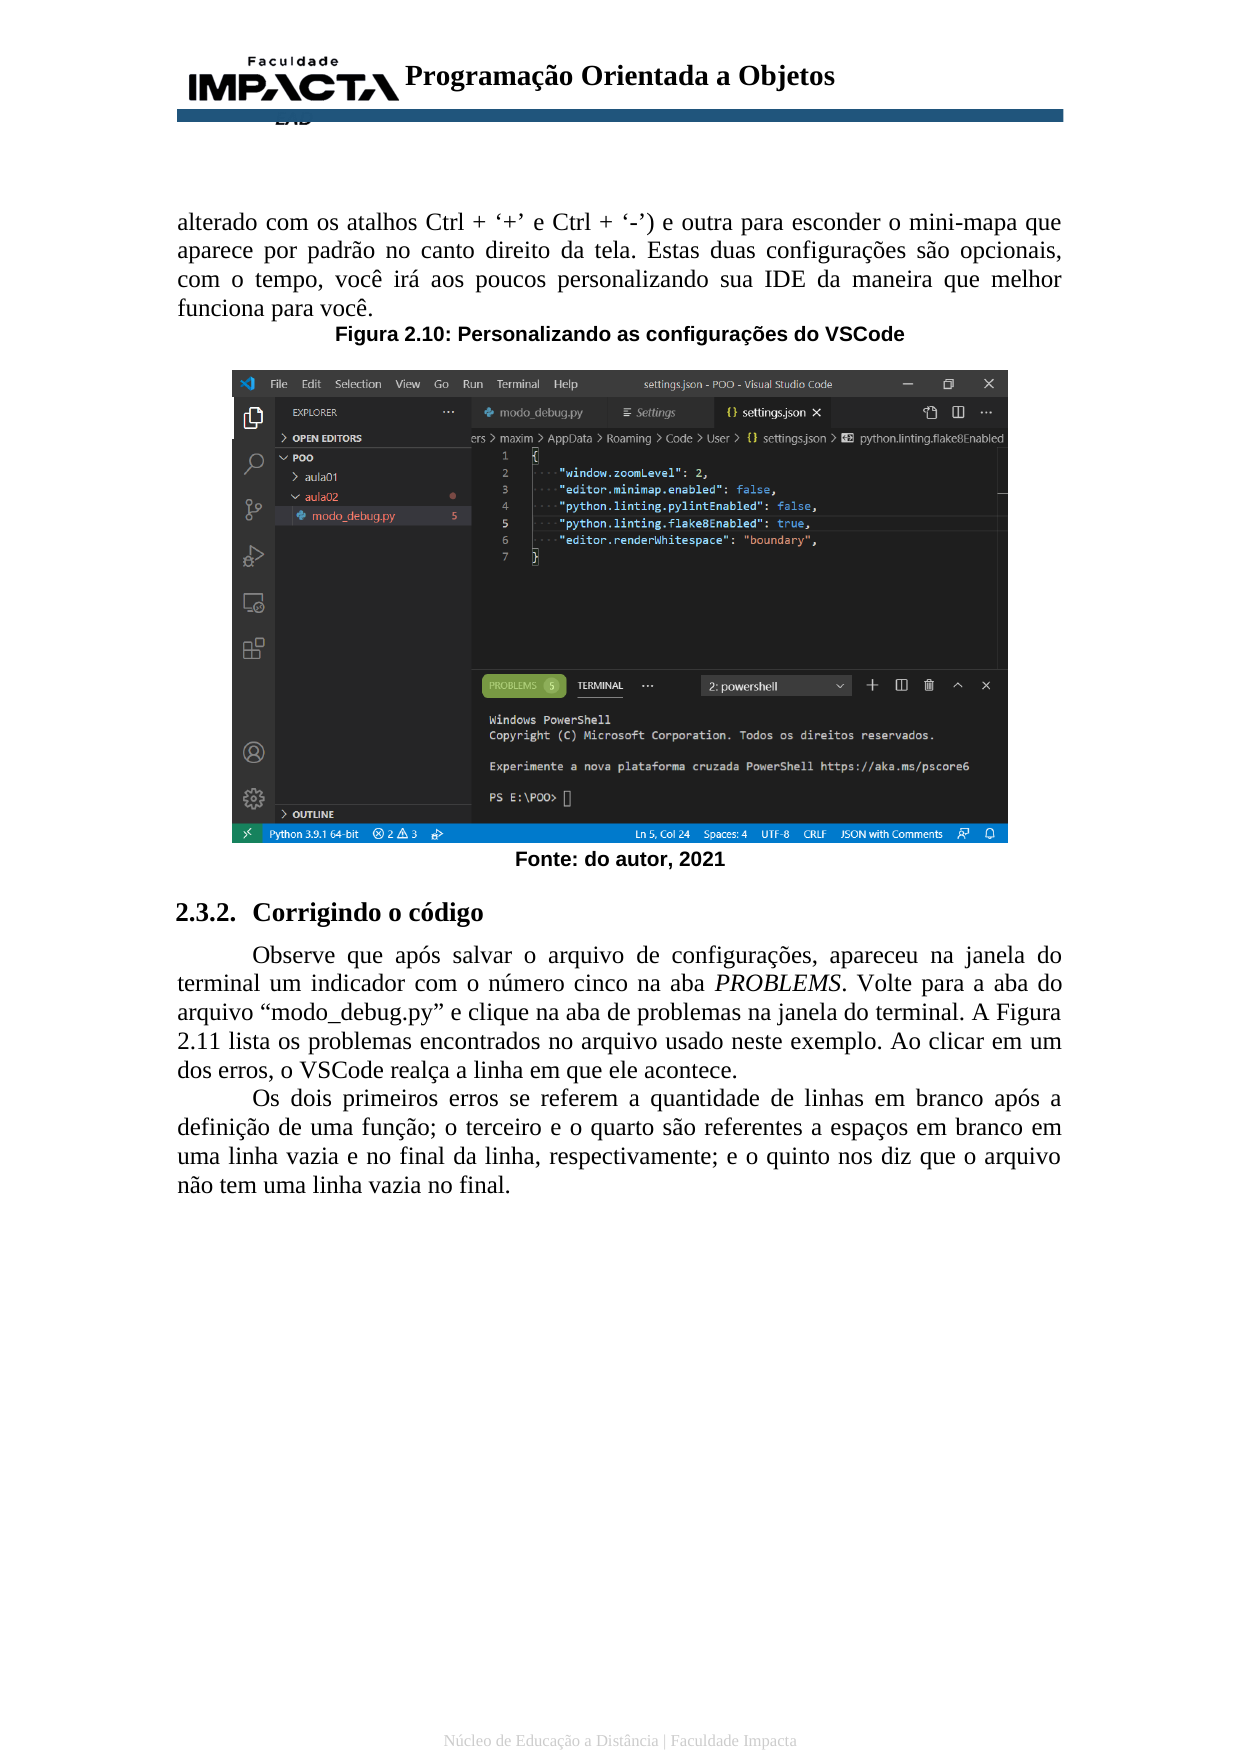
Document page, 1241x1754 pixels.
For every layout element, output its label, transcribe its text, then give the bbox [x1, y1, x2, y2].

text Os dois primeiros erros se referem a quantidade de linhas em branco após a definição de uma função; o terceiro e o quarto são referentes a espaços em branco em uma linha vazia e no final da linha, respectivamente; e o quinto nos diz que o arquivo não tem uma linha vazia no final. [177, 1083, 1063, 1198]
text Observe que após salvar o arquivo de configurações, apareceu na janela do terminal um indicador com o número cinco na aba PROBLEMS. Volte para a aba do arquivo “modo_debug.py” e clique na aba de problemas na janela do terminal. A Figura 2.11 lista os problemas encontrados no arquivo usado neste exemplo. Ao clicar em um dos erros, o VSCode realça a linha em que ele acontece. [177, 940, 1063, 1083]
subtitle Fonte: do autor, 2021 [177, 847, 1063, 871]
picture [177, 48, 1064, 134]
subtitle Figura 2.10: Personalizando as configurações do VSCode [177, 322, 1063, 346]
picture [232, 370, 1008, 843]
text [177, 207, 1063, 322]
subtitle Corrigindo o código [236, 896, 1063, 927]
